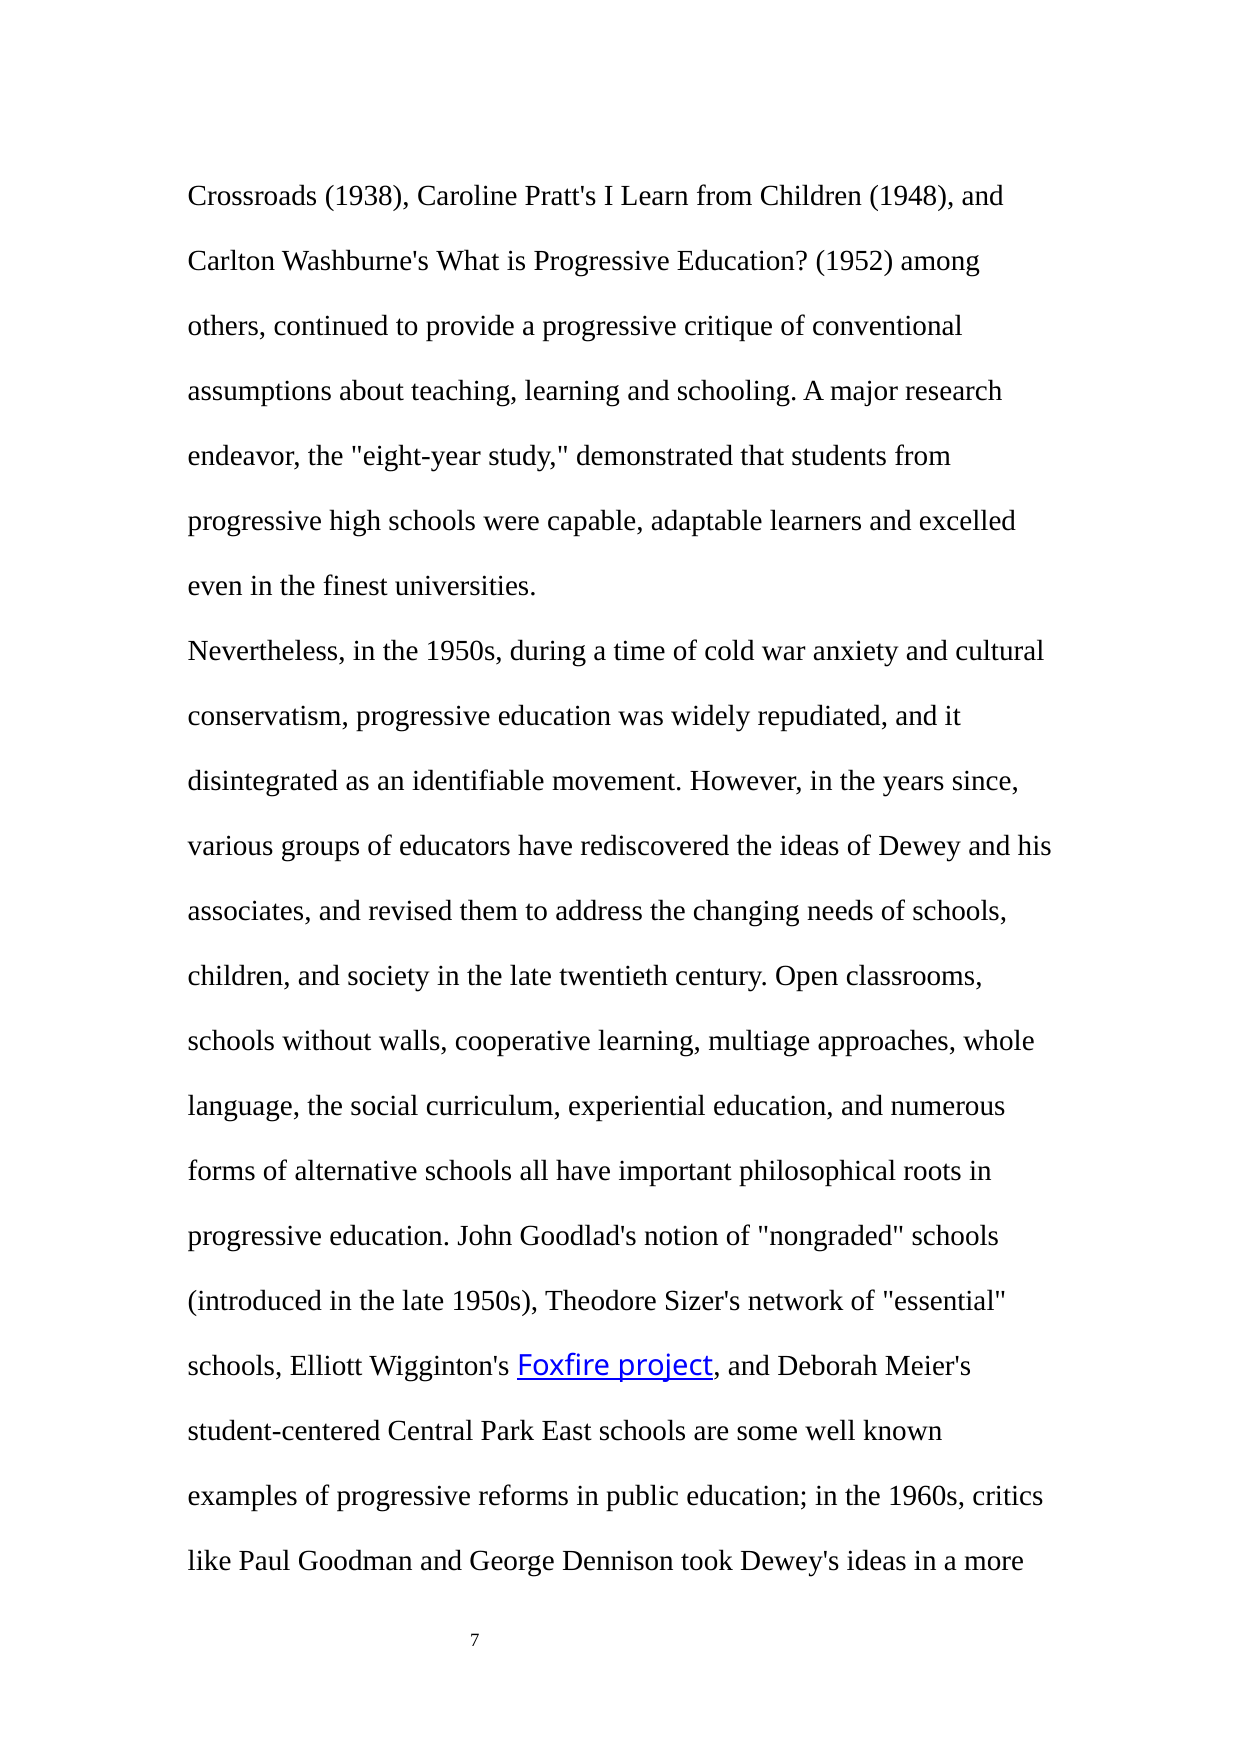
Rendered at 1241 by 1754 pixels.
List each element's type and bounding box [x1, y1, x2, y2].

text [187, 617, 1053, 1592]
text [187, 162, 1053, 617]
